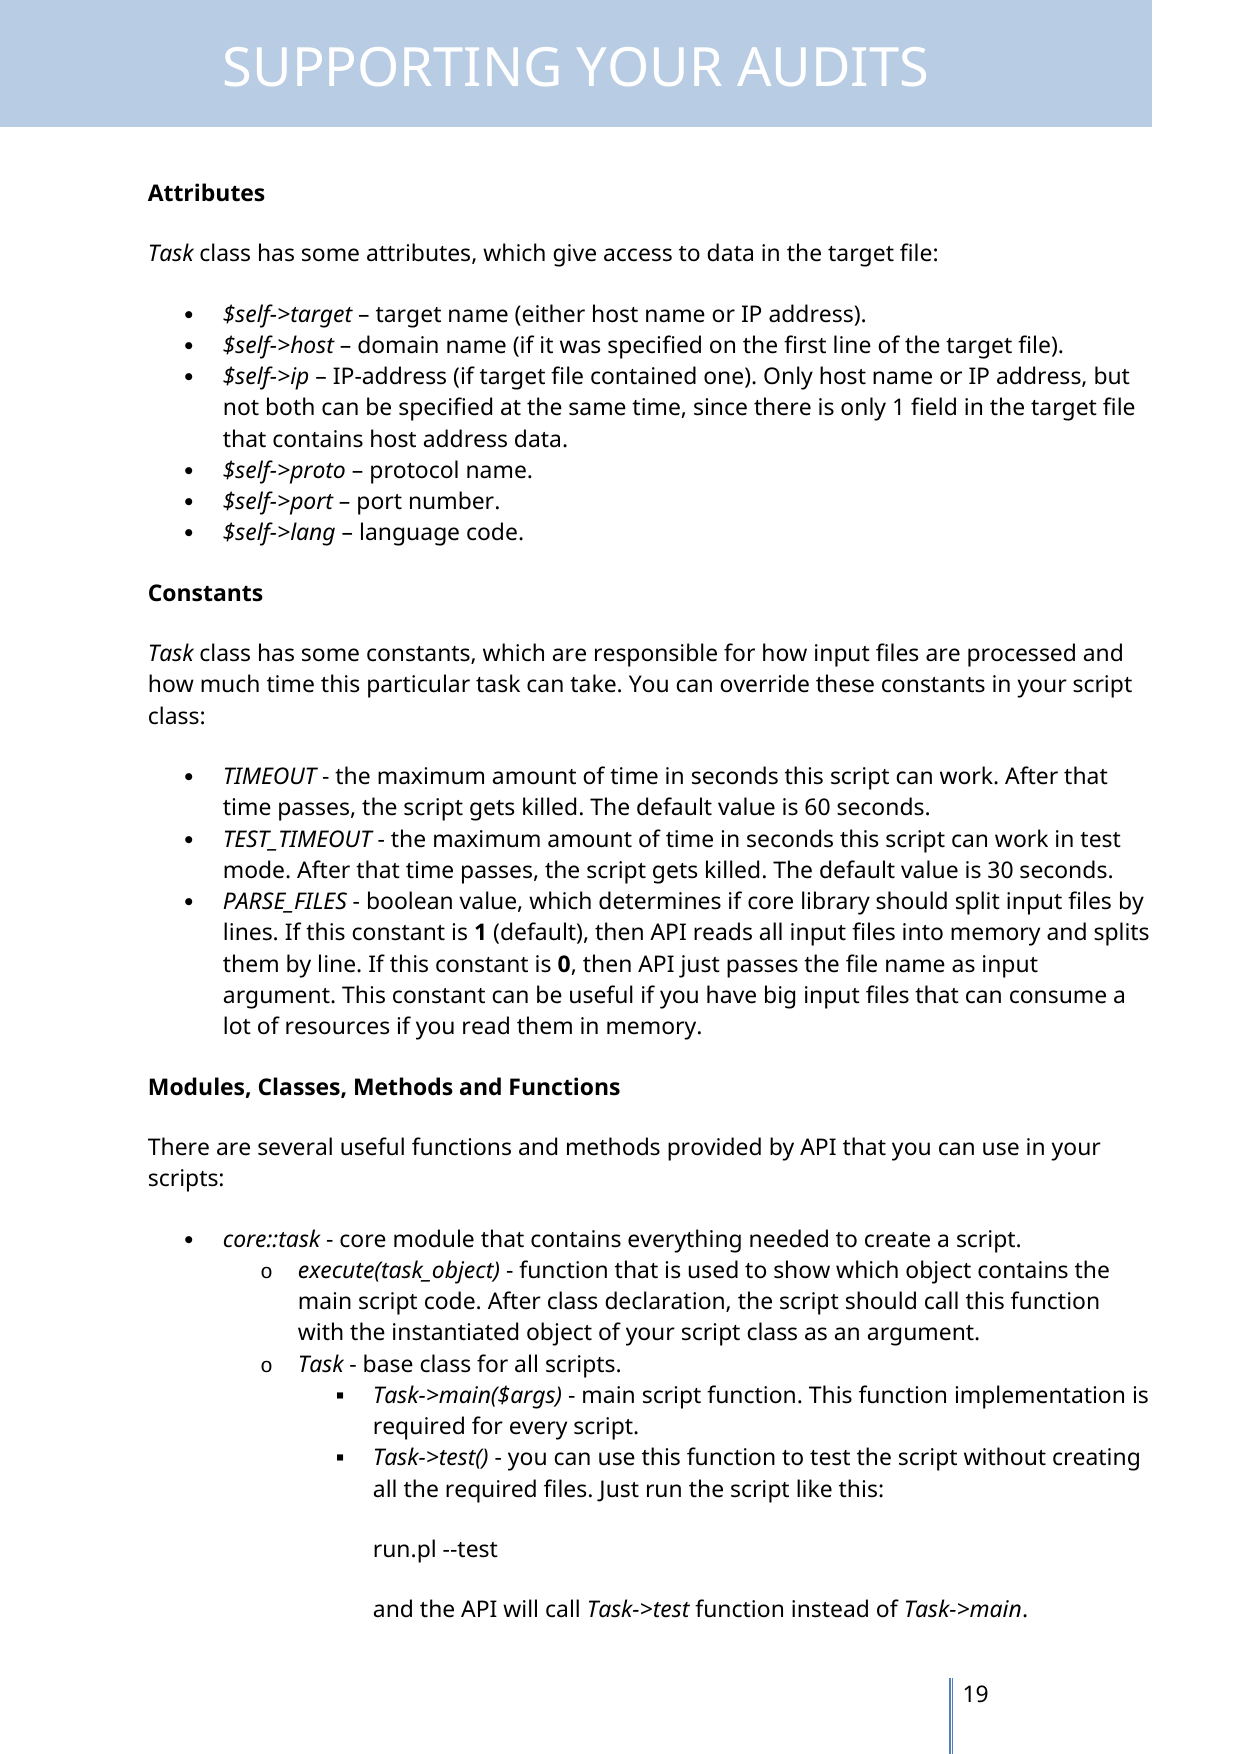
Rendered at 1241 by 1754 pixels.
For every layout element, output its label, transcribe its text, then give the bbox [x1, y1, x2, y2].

text Task class has some attributes, which give access to data in the target file: [148, 237, 1152, 268]
text run.pl --test [373, 1533, 1152, 1564]
text Task class has some constants, which are responsible for how input files are processed and how much time this particular task can take. You can override these constants in your script class: [148, 637, 1152, 731]
list $self->port – port number. [185, 485, 1152, 516]
list TEST_TIMEOUT - the maximum amount of time in seconds this script can work in test mode. After that time passes, the script gets killed. The default value is 30 seconds. [185, 823, 1152, 885]
list Task - base class for all scripts. [260, 1348, 1152, 1379]
list $self->ip – IP-address (if target file contained one). Only host name or IP address, but not both can be specified at the same time, since there is only 1 field in the target file that contains host address data. [185, 360, 1152, 454]
list $self->target – target name (either host name or IP address). [185, 298, 1152, 329]
text Modules, Classes, Methods and Functions [148, 1071, 1152, 1102]
list PARSE_FILES - boolean value, which determines if core library should split input files by lines. If this constant is 1 (default), then API reads all input files into memory and splits them by line. If this constant is 0, then API just passes the file name as input argument. This constant can be useful if you have big input files that can consume a lot of resources if you read them in memory. [185, 885, 1152, 1041]
text Attributes [148, 177, 1152, 208]
text and the API will call Task->test function instead of Task->main. [373, 1593, 1152, 1625]
list Task->test() - you can use this function to test the script without creating all the required files. Just run the script like this: [335, 1441, 1152, 1504]
list $self->proto – protocol name. [185, 454, 1152, 485]
list TIMEOUT - the maximum amount of time in seconds this script can work. After that time passes, the script gets killed. The default value is 60 seconds. [185, 760, 1152, 823]
list execute(task_object) - function that is used to show which object contains the main script code. After class declaration, the script should call this function with the instantiated object of your script class as an argument. [260, 1254, 1152, 1348]
list $self->host – domain name (if it was specified on the first line of the target file). [185, 329, 1152, 360]
list core::task - core module that contains everything needed to create a script. [185, 1223, 1152, 1254]
list $self->lang – language code. [185, 516, 1152, 548]
list Task->main($args) - main script function. This function implementation is required for every script. [335, 1379, 1152, 1441]
text Constants [148, 577, 1152, 608]
text There are several useful functions and methods provided by API that you can use in your scripts: [148, 1131, 1152, 1193]
